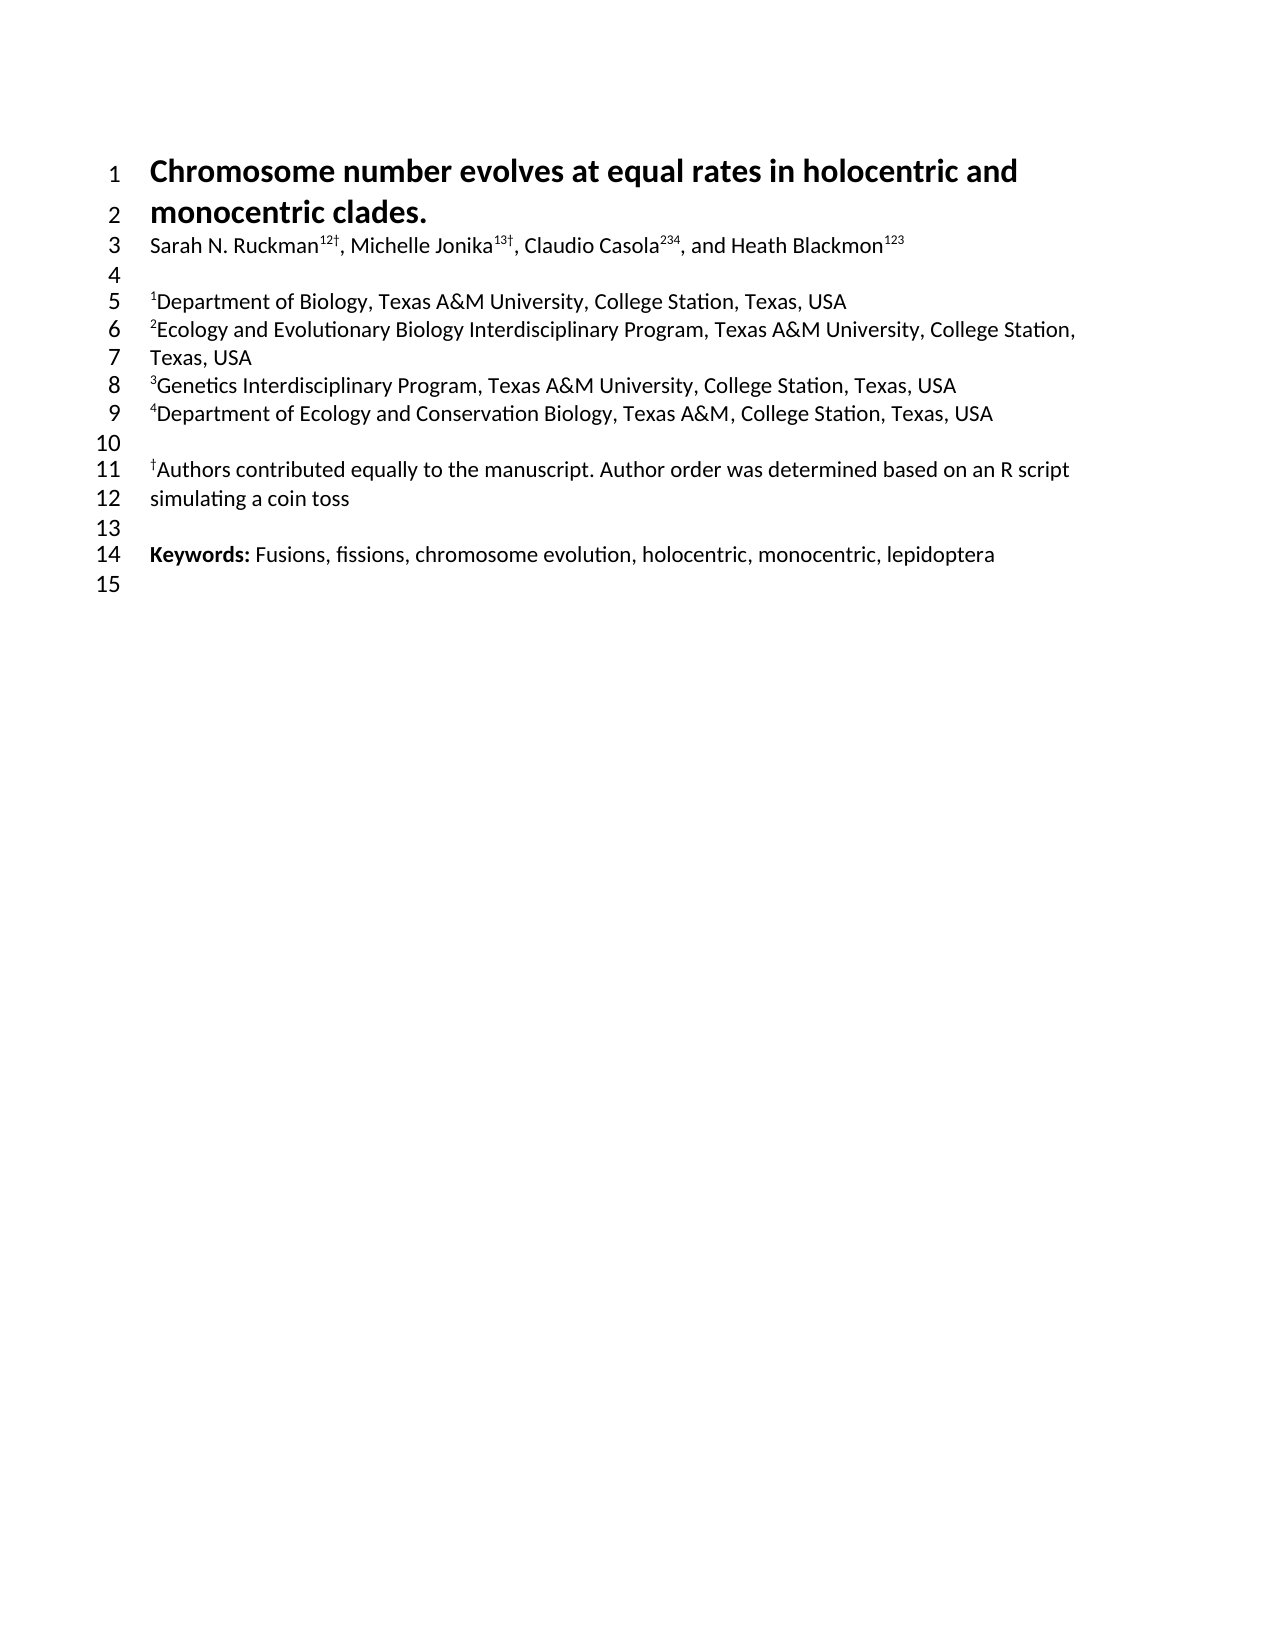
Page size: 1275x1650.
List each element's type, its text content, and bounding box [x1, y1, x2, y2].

text 3Genetics Interdisciplinary Program, Texas A&M University, College Station, Texas, USA [150, 372, 1125, 399]
text 2Ecology and Evolutionary Biology Interdisciplinary Program, Texas A&M University, College Station, Texas, USA [150, 316, 1125, 372]
text Sarah N. Ruckman12†, Michelle Jonika13†, Claudio Casola234, and Heath Blackmon123 [150, 231, 1125, 259]
text †Authors contributed equally to the manuscript. Author order was determined based on an R script simulating a coin toss [150, 456, 1125, 512]
text 1Department of Biology, Texas A&M University, College Station, Texas, USA [150, 287, 1125, 316]
text 4Department of Ecology and Conservation Biology, Texas A&M, College Station, Texas, USA [150, 399, 1125, 428]
text Chromosome number evolves at equal rates in holocentric and monocentric clades. [150, 150, 1125, 231]
text Keywords: Fusions, fissions, chromosome evolution, holocentric, monocentric, lepidoptera [150, 540, 1125, 568]
